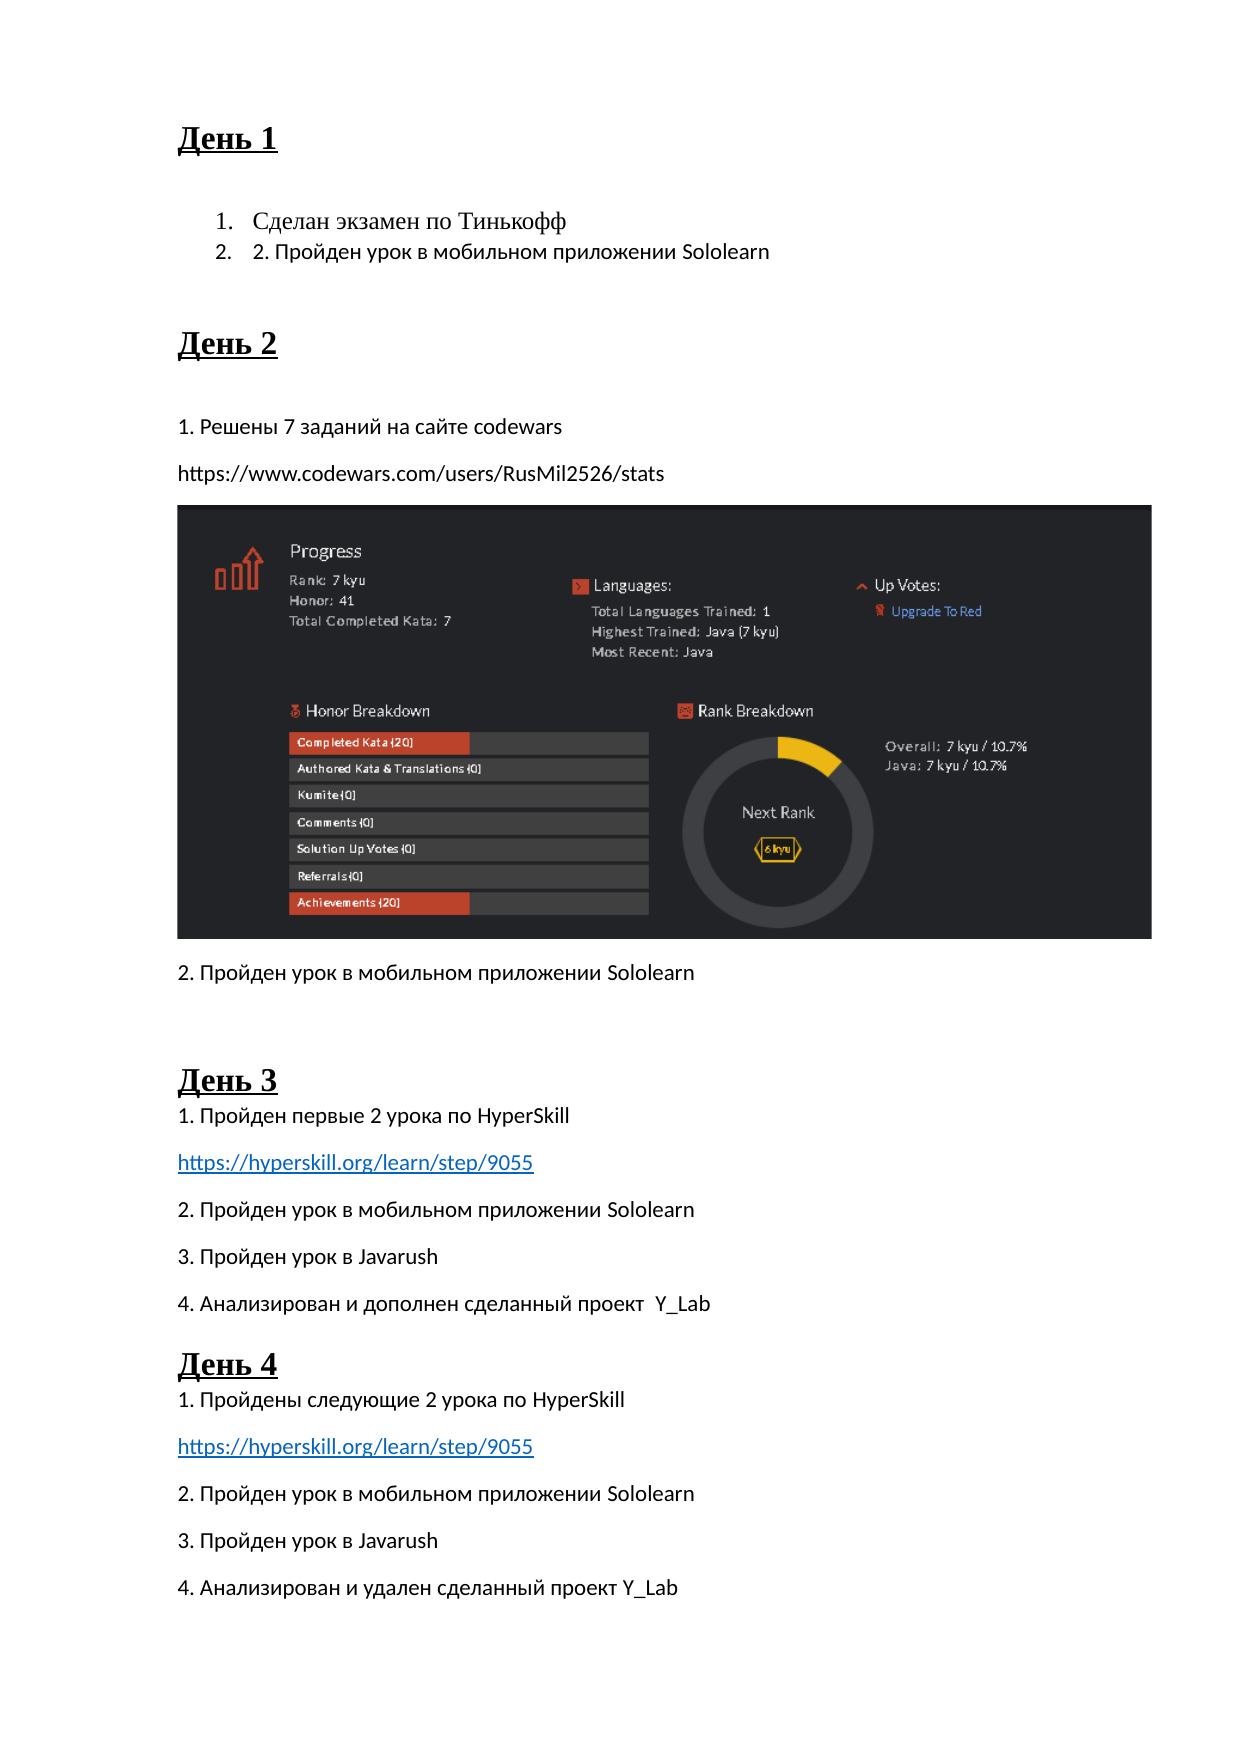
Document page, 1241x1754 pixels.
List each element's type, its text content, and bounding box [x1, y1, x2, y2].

text https://hyperskill.org/learn/step/9055 [177, 1148, 1152, 1176]
text 1. Пройдены следующие 2 урока по HyperSkill [177, 1385, 1152, 1413]
subtitle День 3 [177, 1060, 1152, 1098]
list Сделан экзамен по Тинькофф [215, 206, 1152, 235]
text 2. Пройден урок в мобильном приложении Sololearn [177, 958, 1152, 986]
text 2. Пройден урок в мобильном приложении Sololearn [177, 1195, 1152, 1223]
subtitle День 1 [177, 118, 1152, 156]
picture [177, 505, 1152, 939]
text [177, 1479, 1152, 1507]
text 3. Пройден урок в Javarush [177, 1526, 1152, 1554]
list 2. Пройден урок в мобильном приложении Sololearn [215, 237, 1152, 265]
subtitle День 2 [177, 324, 1152, 362]
text 3. Пройден урок в Javarush [177, 1242, 1152, 1270]
text https://www.codewars.com/users/RusMil2526/stats [177, 459, 1152, 487]
text 1. Решены 7 заданий на сайте codewars [177, 412, 1152, 440]
text 1. Пройден первые 2 урока по HyperSkill [177, 1101, 1152, 1129]
subtitle День 4 [177, 1344, 1152, 1382]
text 4. Анализирован и удален сделанный проект Y_Lab [177, 1573, 1152, 1601]
text https://hyperskill.org/learn/step/9055 [177, 1432, 1152, 1460]
text 4. Анализирован и дополнен сделанный проект Y_Lab [177, 1289, 1152, 1317]
